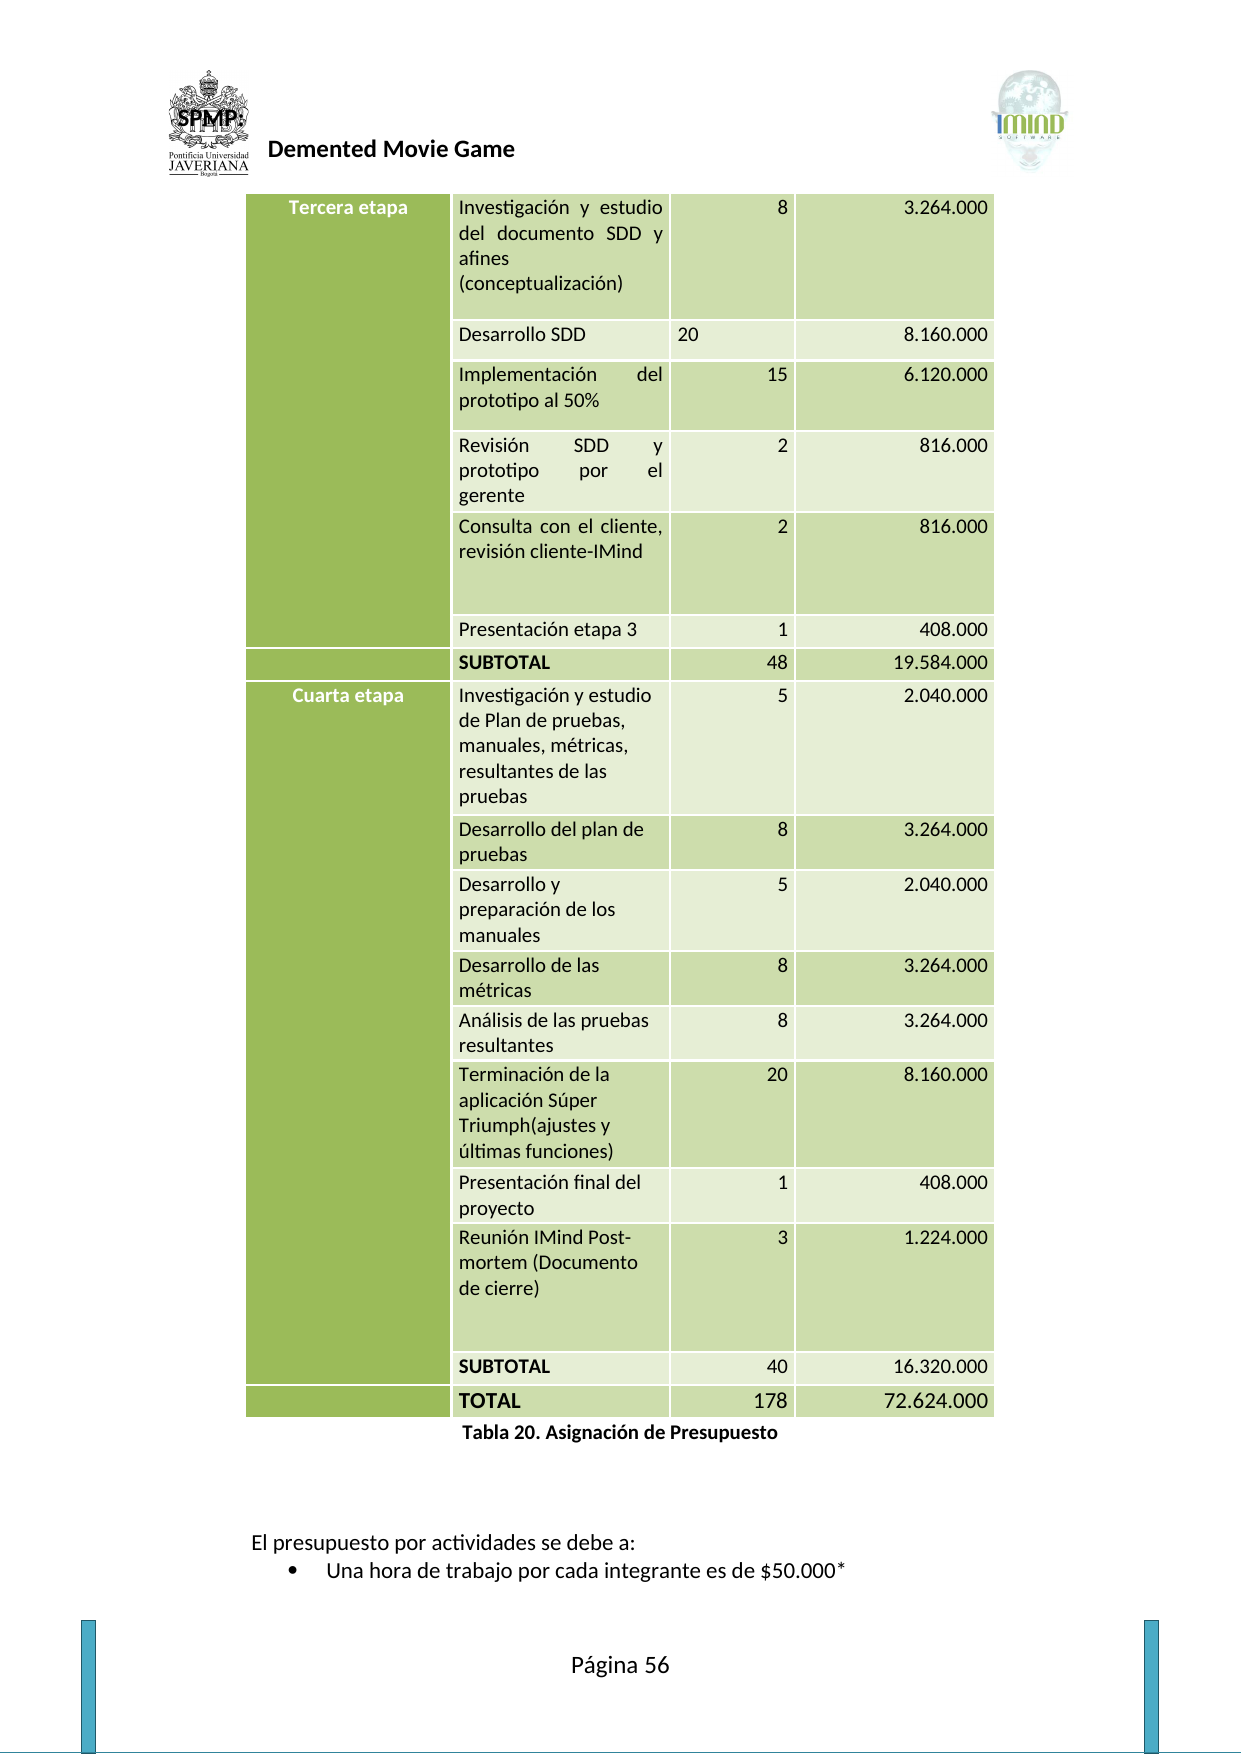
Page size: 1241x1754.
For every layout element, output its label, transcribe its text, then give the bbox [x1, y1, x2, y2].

table_cell 1 [671, 1169, 794, 1222]
table_cell 3 [671, 1224, 794, 1351]
list Una hora de trabajo por cada integrante es de $50.000* [288, 1556, 1063, 1584]
table_cell Consulta con el cliente, revisión cliente-IMind [453, 513, 669, 614]
table_cell SUBTOTAL [453, 649, 669, 680]
table_cell SUBTOTAL [453, 1353, 669, 1384]
table_cell 20 [671, 1062, 794, 1167]
table_cell 408.000 [796, 616, 994, 647]
table_cell [246, 1386, 450, 1417]
table_cell 19.584.000 [796, 649, 994, 680]
table_cell Terminación de la aplicación Súper Triumph(ajustes y últimas funciones) [453, 1062, 669, 1167]
table_cell Desarrollo del plan de pruebas [453, 816, 669, 869]
table_cell Cuarta etapa [246, 682, 450, 1384]
table_cell 1 [671, 616, 794, 647]
picture [168, 70, 249, 177]
table_cell 48 [671, 649, 794, 680]
table_cell Implementación del prototipo al 50% [453, 362, 669, 430]
table_cell Presentación etapa 3 [453, 616, 669, 647]
table_cell 5 [671, 871, 794, 950]
table_cell Desarrollo SDD [453, 321, 669, 359]
table_cell Revisión SDD y prototipo por el gerente [453, 432, 669, 511]
table_cell 8 [671, 816, 794, 869]
table_cell 2 [671, 513, 794, 614]
table_cell Análisis de las pruebas resultantes [453, 1007, 669, 1059]
table_cell 816.000 [796, 432, 994, 511]
table_cell 16.320.000 [796, 1353, 994, 1384]
table_cell 5 [671, 682, 794, 814]
table_cell 40 [671, 1353, 794, 1384]
table_cell 8.160.000 [796, 1062, 994, 1167]
table_cell 2.040.000 [796, 682, 994, 814]
table_cell 2.040.000 [796, 871, 994, 950]
table_cell 178 [671, 1386, 794, 1417]
table_cell Reunión IMind Post-mortem (Documento de cierre) [453, 1224, 669, 1351]
table_cell 8.160.000 [796, 321, 994, 359]
table_cell 8 [671, 194, 794, 319]
table_cell Desarrollo y preparación de los manuales [453, 871, 669, 950]
table_cell Desarrollo de las métricas [453, 952, 669, 1005]
table_cell Presentación final del proyecto [453, 1169, 669, 1222]
text El presupuesto por actividades se debe a: [251, 1528, 1063, 1556]
table_cell 2 [671, 432, 794, 511]
table_cell [246, 649, 450, 680]
table_cell 20 [671, 321, 794, 359]
table_cell 3.264.000 [796, 194, 994, 319]
table_cell Investigación y estudio del documento SDD y afines (conceptualización) [453, 194, 669, 319]
table_cell 408.000 [796, 1169, 994, 1222]
table_cell 8 [671, 952, 794, 1005]
table_cell 8 [671, 1007, 794, 1059]
table_cell 72.624.000 [796, 1386, 994, 1417]
table_cell 3.264.000 [796, 952, 994, 1005]
table_cell Tercera etapa [246, 194, 450, 647]
table_cell 3.264.000 [796, 1007, 994, 1059]
picture [990, 70, 1075, 177]
table_cell 15 [671, 362, 794, 430]
table_cell Investigación y estudio de Plan de pruebas, manuales, métricas, resultantes de las pruebas [453, 682, 669, 814]
table_cell 6.120.000 [796, 362, 994, 430]
table_cell 816.000 [796, 513, 994, 614]
text Tabla 20. Asignación de Presupuesto [177, 1419, 1063, 1444]
table_cell TOTAL [453, 1386, 669, 1417]
table_cell 1.224.000 [796, 1224, 994, 1351]
table_cell 3.264.000 [796, 816, 994, 869]
